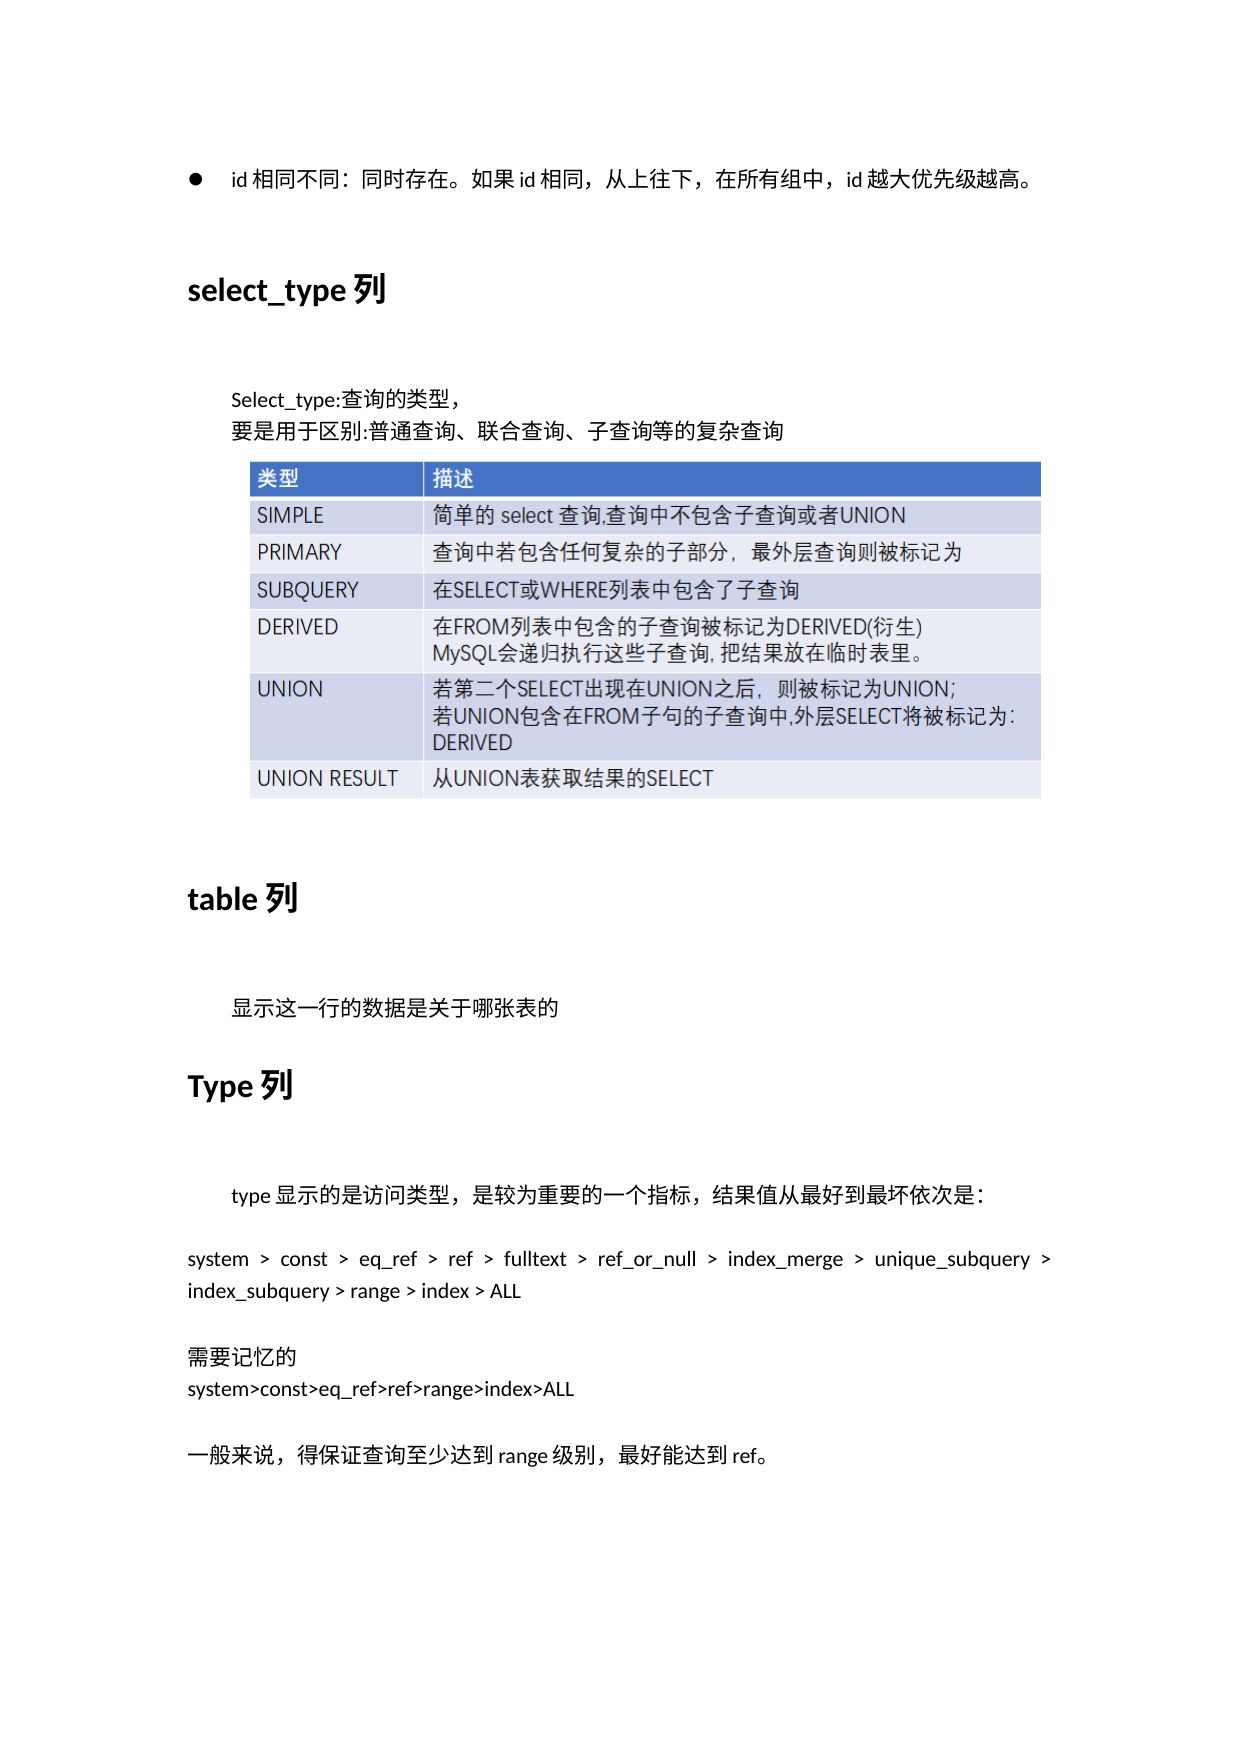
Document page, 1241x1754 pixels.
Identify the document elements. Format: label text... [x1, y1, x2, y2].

text 要是用于区别:普通查询、联合查询、子查询等的复杂查询 [187, 414, 1053, 446]
text Select_type:查询的类型， [187, 381, 1053, 414]
text 显示这一行的数据是关于哪张表的 [187, 991, 1053, 1023]
text system > const > eq_ref > ref > fulltext > ref_or_null > index_merge > unique_subquery > index_subquery > range > index > ALL [187, 1242, 1053, 1307]
subtitle select_type列 [187, 254, 1053, 319]
picture [231, 446, 1055, 808]
text type显示的是访问类型，是较为重要的一个指标，结果值从最好到最坏依次是： [187, 1177, 1053, 1210]
subtitle table列 [187, 863, 1053, 928]
subtitle Type列 [187, 1050, 1053, 1115]
text 一般来说，得保证查询至少达到range级别，最好能达到ref。 [187, 1437, 1053, 1470]
list id相同不同：同时存在。如果id相同，从上往下，在所有组中，id越大优先级越高。 [187, 162, 1053, 194]
text 需要记忆的 [187, 1340, 1053, 1372]
text system>const>eq_ref>ref>range>index>ALL [187, 1372, 1053, 1405]
